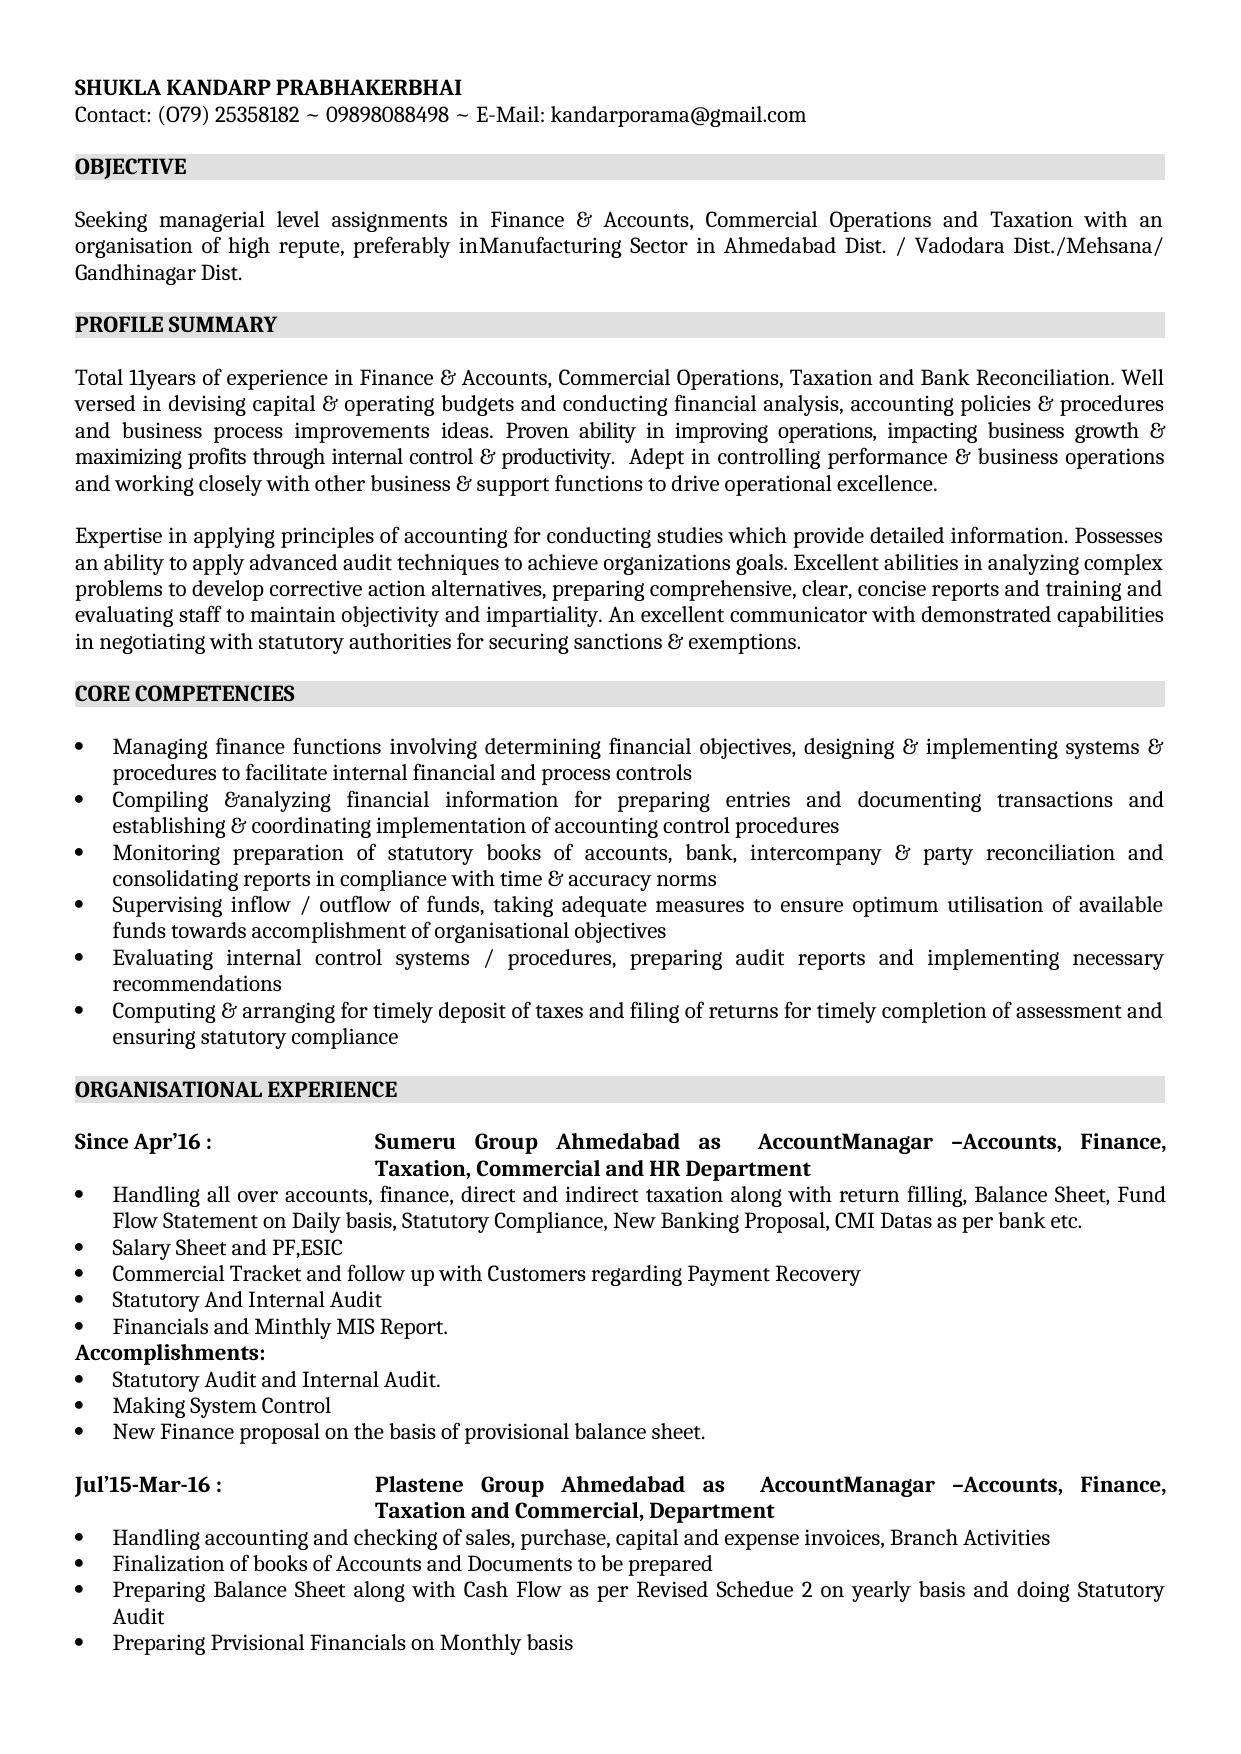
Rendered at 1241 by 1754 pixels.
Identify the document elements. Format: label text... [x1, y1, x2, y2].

text SHUKLA KANDARP PRABHAKERBHAI [75, 75, 1165, 101]
list Managing finance functions involving determining financial objectives, designing & implementing systems & procedures to facilitate internal financial and process controls [75, 734, 1165, 787]
text Jul’15-Mar-16 : Plastene Group Ahmedabad as AccountManagar –Accounts, Finance, Taxation and Commercial, Department [75, 1472, 1167, 1524]
list Handling all over accounts, finance, direct and indirect taxation along with return filling, Balance Sheet, Fund Flow Statement on Daily basis, Statutory Compliance, New Banking Proposal, CMI Datas as per bank etc. [75, 1182, 1167, 1234]
text Accomplishments: [75, 1340, 1165, 1366]
list Preparing Balance Sheet along with Cash Flow as per Revised Schedue 2 on yearly basis and doing Statutory Audit [75, 1577, 1167, 1630]
list Supervising inflow / outflow of funds, taking adequate measures to ensure optimum utilisation of available funds towards accomplishment of organisational objectives [75, 892, 1165, 945]
text Contact: (O79) 25358182 ~ 09898088498 ~ E-Mail: kandarporama@gmail.com [75, 101, 1165, 128]
list New Finance proposal on the basis of provisional balance sheet. [75, 1419, 1167, 1445]
list Making System Control [75, 1393, 1167, 1419]
list Evaluating internal control systems / procedures, preparing audit reports and implementing necessary recommendations [75, 945, 1165, 997]
list Preparing Prvisional Financials on Monthly basis [75, 1630, 1167, 1656]
list Handling accounting and checking of sales, purchase, capital and expense invoices, Branch Activities [75, 1524, 1167, 1551]
list Computing & arranging for timely deposit of taxes and filing of returns for timely completion of assessment and ensuring statutory compliance [75, 997, 1165, 1050]
text CORE COMPETENCIES [75, 681, 1165, 707]
list Commercial Tracket and follow up with Customers regarding Payment Recovery [75, 1261, 1167, 1287]
list Financials and Minthly MIS Report. [75, 1314, 1167, 1340]
text Seeking managerial level assignments in Finance & Accounts, Commercial Operations and Taxation with an organisation of high repute, preferably inManufacturing Sector in Ahmedabad Dist. / Vadodara Dist./Mehsana/ Gandhinagar Dist. [75, 207, 1165, 286]
list Finalization of books of Accounts and Documents to be prepared [75, 1551, 1167, 1577]
list Salary Sheet and PF,ESIC [75, 1234, 1167, 1261]
text Total 11years of experience in Finance & Accounts, Commercial Operations, Taxation and Bank Reconciliation. Well versed in devising capital & operating budgets and conducting financial analysis, accounting policies & procedures and business process improvements ideas. Proven ability in improving operations, impacting business growth & maximizing profits through internal control & productivity. Adept in controlling performance & business operations and working closely with other business & support functions to drive operational excellence. [75, 365, 1165, 497]
list Compiling &analyzing financial information for preparing entries and documenting transactions and establishing & coordinating implementation of accounting control procedures [75, 787, 1165, 839]
text PROFILE SUMMARY [75, 312, 1165, 338]
list Statutory Audit and Internal Audit. [75, 1366, 1165, 1393]
list Monitoring preparation of statutory books of accounts, bank, intercompany & party reconciliation and consolidating reports in compliance with time & accuracy norms [75, 839, 1165, 892]
text ORGANISATIONAL EXPERIENCE [75, 1076, 1165, 1103]
text Expertise in applying principles of accounting for conducting studies which provide detailed information. Possesses an ability to apply advanced audit techniques to achieve organizations goals. Excellent abilities in analyzing complex problems to develop corrective action alternatives, preparing comprehensive, clear, concise reports and training and evaluating staff to maintain objectivity and impartiality. An excellent communicator with demonstrated capabilities in negotiating with statutory authorities for securing sanctions & exemptions. [75, 523, 1165, 655]
list Statutory And Internal Audit [75, 1287, 1167, 1314]
text OBJECTIVE [75, 154, 1165, 180]
text Since Apr’16 : Sumeru Group Ahmedabad as AccountManagar –Accounts, Finance, Taxation, Commercial and HR Department [75, 1129, 1167, 1182]
